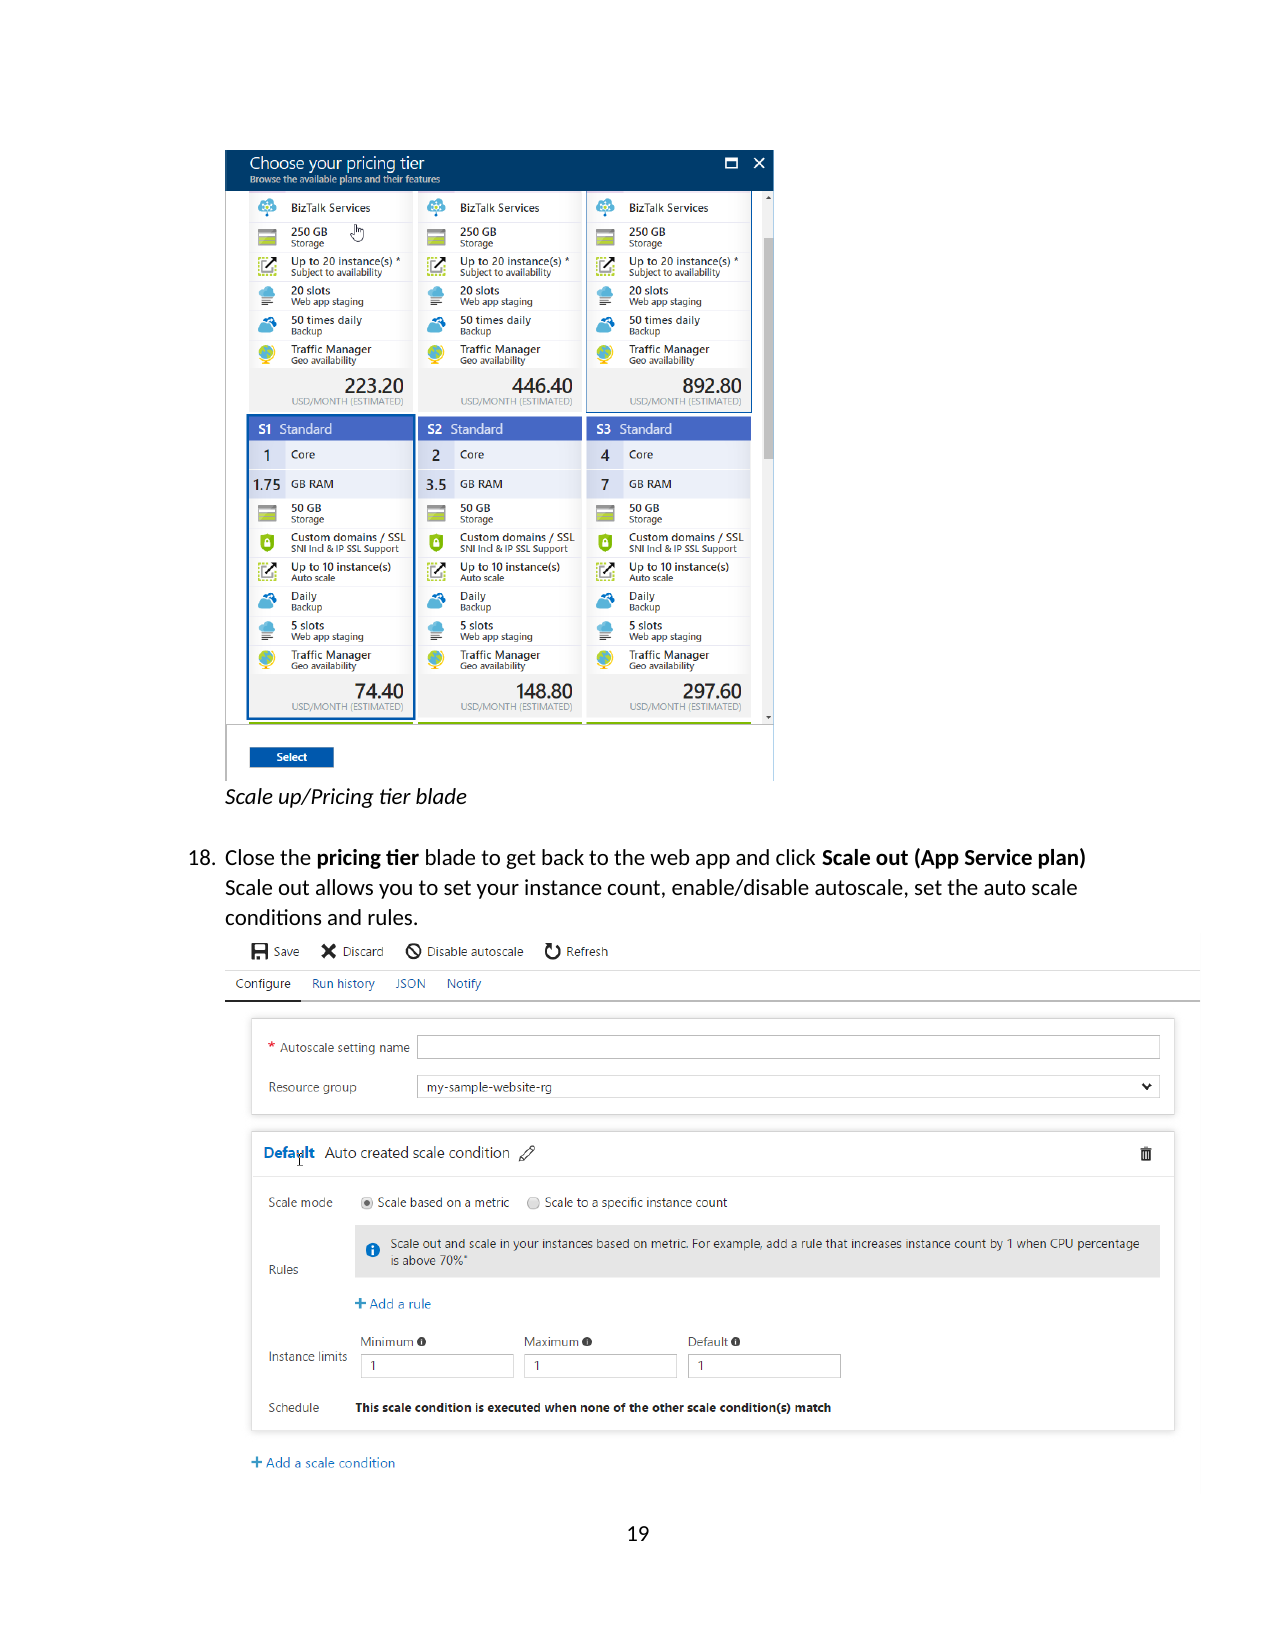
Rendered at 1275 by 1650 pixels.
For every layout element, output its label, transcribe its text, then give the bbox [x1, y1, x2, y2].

list Scale up/Pricing tier blade [225, 782, 1125, 811]
list Close the pricing tier blade to get back to the web app and click Scale out (App Service plan) [187, 843, 1125, 871]
picture [225, 150, 774, 781]
picture [225, 933, 1200, 1494]
list Scale out allows you to set your instance count, enable/disable autoscale, set the auto scale conditions and rules. [225, 873, 1125, 931]
